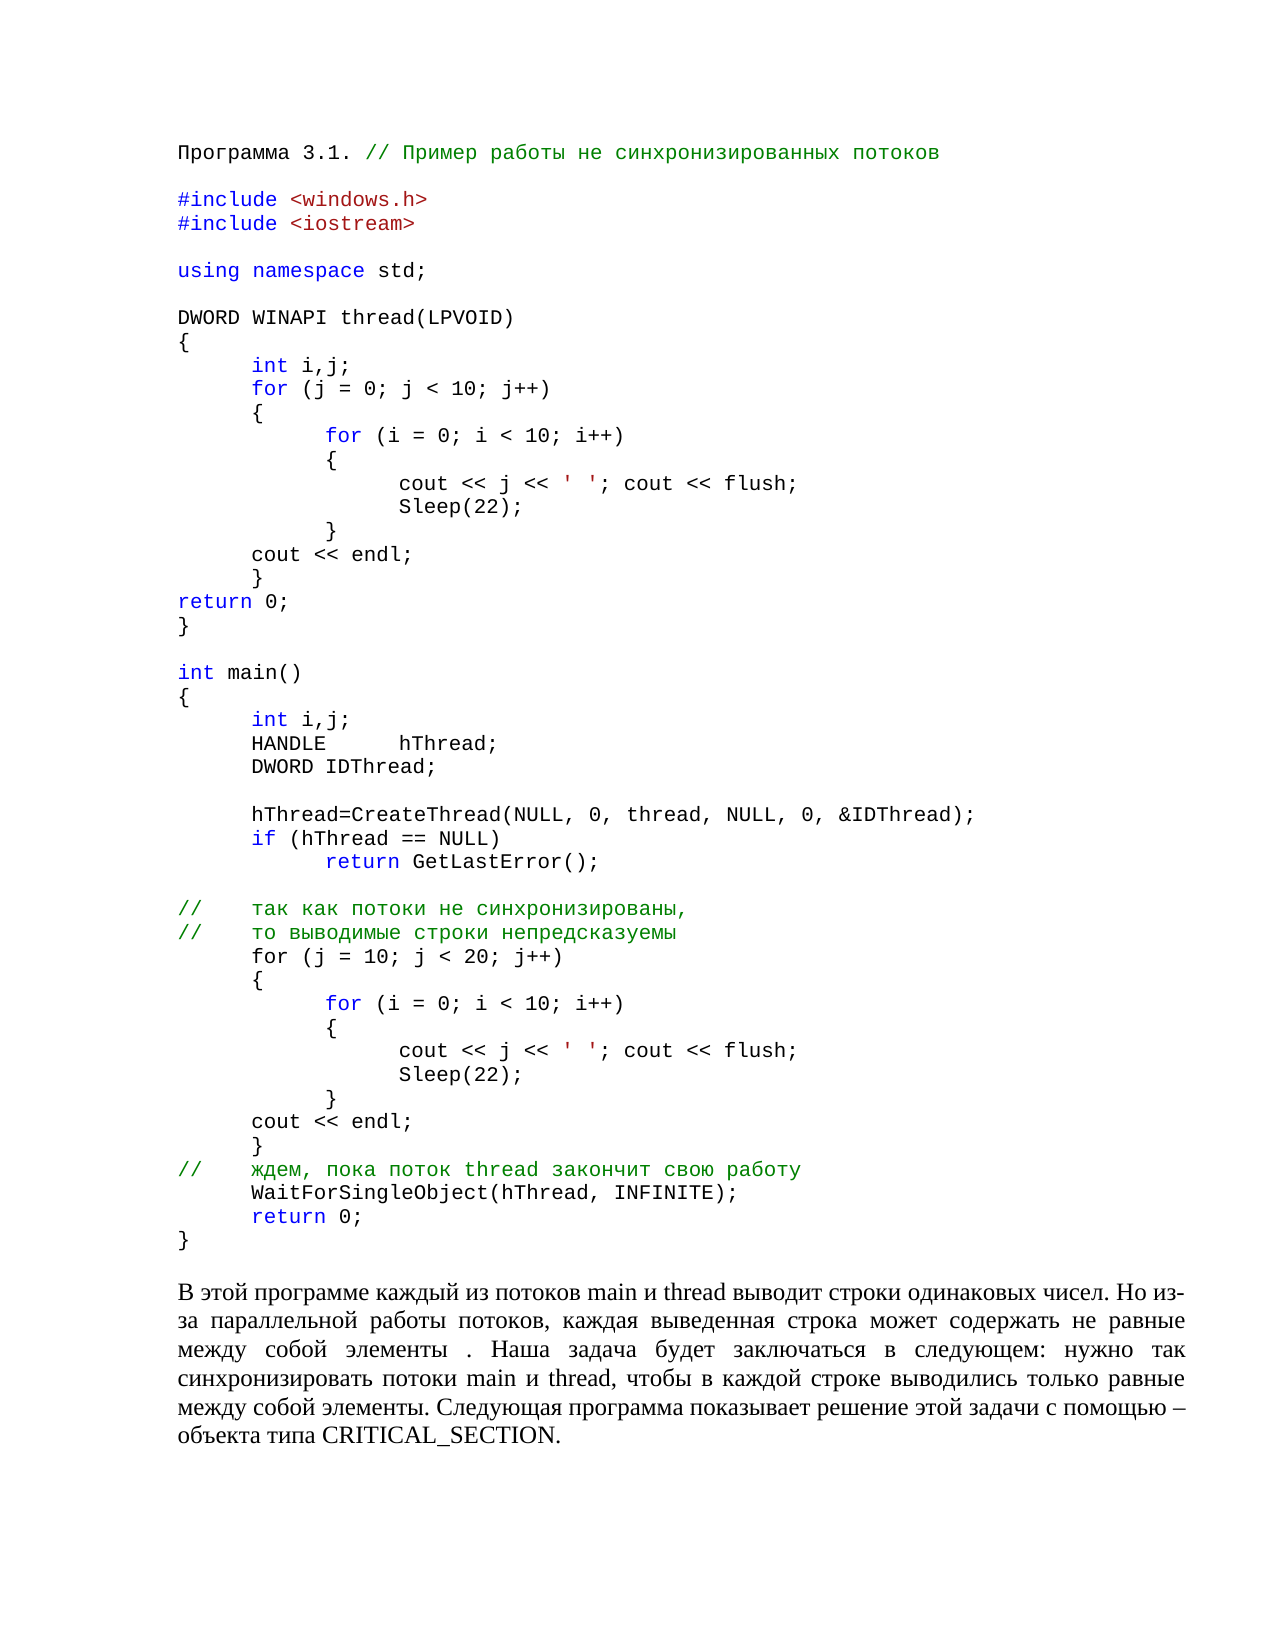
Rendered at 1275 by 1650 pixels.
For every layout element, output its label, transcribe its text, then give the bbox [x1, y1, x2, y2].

text HANDLE hThread; [177, 733, 1186, 757]
text // то выводимые строки непредсказуемы [177, 922, 1186, 946]
text return 0; [177, 591, 1186, 615]
text { [177, 686, 1186, 709]
text int i,j; [177, 709, 1186, 733]
text int main() [177, 662, 1186, 686]
text for (j = 10; j < 20; j++) [177, 946, 1186, 969]
text } [177, 1135, 1186, 1158]
text { [177, 331, 1186, 354]
text cout << endl; [177, 1111, 1186, 1135]
text cout << j << ' '; cout << flush; Sleep(22); [398, 1040, 1186, 1088]
text return GetLastError(); [251, 851, 1186, 875]
text } [177, 567, 1186, 591]
text #include <windows.h> #include <iostream> [177, 189, 1186, 236]
text } [251, 1088, 1186, 1111]
text for (i = 0; i < 10; i++) [251, 426, 1186, 449]
text return 0; [177, 1206, 1186, 1229]
text DWORD IDThread; [177, 757, 1186, 780]
text for (j = 0; j < 10; j++) [177, 378, 1186, 402]
text cout << j << ' '; cout << flush; [325, 473, 1186, 496]
text hThread=CreateThread(NULL, 0, thread, NULL, 0, &IDThread); [177, 804, 1186, 827]
text WaitForSingleObject(hThread, INFINITE); [177, 1182, 1186, 1206]
text } [177, 1229, 1186, 1253]
text } [177, 615, 1186, 638]
text Программа 3.1. // Пример работы не синхронизированных потоков [177, 142, 1186, 165]
text В этой программе каждый из потоков main и thread выводит строки одинаковых чисел. Но из-за параллельной работы потоков, каждая выведенная строка может содержать не равные между собой элементы . Наша задача будет заключаться в следующем: нужно так синхронизировать потоки main и thread, чтобы в каждой строке выводились только равные между собой элементы. Следующая программа показывает решение этой задачи с помощью –объекта типа CRITICAL_SECTION. [177, 1277, 1186, 1449]
text DWORD WINAPI thread(LPVOID) [177, 307, 1186, 331]
text { [251, 1017, 1186, 1040]
text // так как потоки не синхронизированы, [177, 898, 1186, 922]
text } [251, 520, 1186, 544]
text { [177, 449, 1186, 473]
text { [177, 402, 1186, 426]
text // ждем, пока поток thread закончит свою работу [177, 1158, 1186, 1182]
text cout << endl; [177, 544, 1186, 567]
text using namespace std; [177, 260, 1186, 284]
text { [177, 969, 1186, 993]
text for (i = 0; i < 10; i++) [251, 993, 1186, 1017]
text if (hThread == NULL) [177, 827, 1186, 851]
text Sleep(22); [325, 496, 1186, 520]
text int i,j; [177, 354, 1186, 378]
